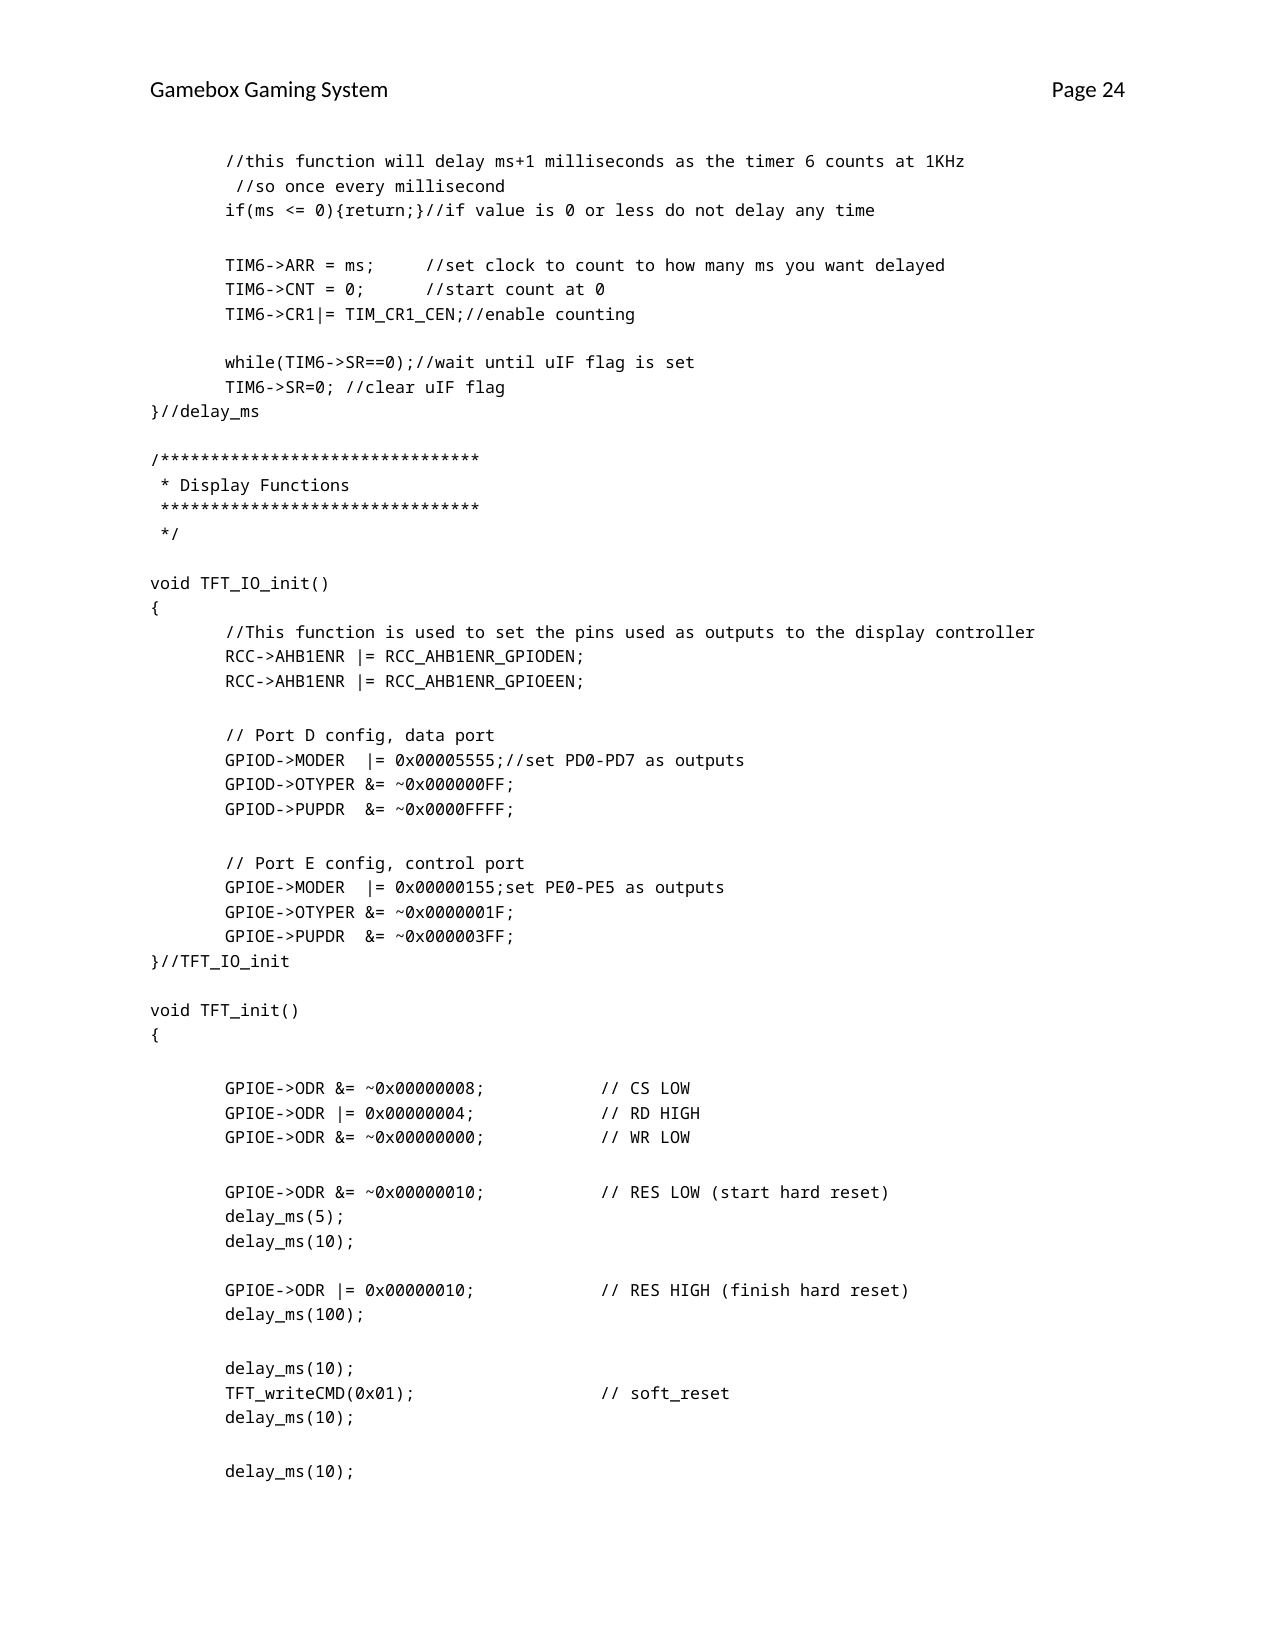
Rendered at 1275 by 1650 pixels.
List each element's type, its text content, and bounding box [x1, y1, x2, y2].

text RCC->AHB1ENR |= RCC_AHB1ENR_GPIOEEN; [150, 669, 1125, 692]
text */ [150, 522, 1125, 545]
text GPIOE->ODR |= 0x00000004; // RD HIGH [150, 1101, 1125, 1124]
text TIM6->CNT = 0; //start count at 0 [150, 278, 1125, 300]
text GPIOE->OTYPER &= ~0x0000001F; [150, 900, 1125, 923]
text GPIOE->ODR &= ~0x00000010; // RES LOW (start hard reset) [150, 1180, 1125, 1203]
text delay_ms(10); [150, 1406, 1125, 1428]
text }//TFT_IO_init [150, 949, 1125, 972]
text TFT_writeCMD(0x01); // soft_reset [150, 1381, 1125, 1404]
text }//delay_ms [150, 400, 1125, 423]
text ******************************** [150, 498, 1125, 521]
text if(ms <= 0){return;}//if value is 0 or less do not delay any time [150, 199, 1125, 222]
text * Display Functions [150, 473, 1125, 496]
text RCC->AHB1ENR |= RCC_AHB1ENR_GPIODEN; [150, 645, 1125, 668]
text // Port D config, data port [150, 724, 1125, 746]
text GPIOE->ODR |= 0x00000010; // RES HIGH (finish hard reset) [150, 1278, 1125, 1301]
text GPIOE->ODR &= ~0x00000000; // WR LOW [150, 1126, 1125, 1149]
text /******************************** [150, 449, 1125, 472]
text delay_ms(5); [150, 1205, 1125, 1227]
text void TFT_init() [150, 998, 1125, 1021]
text delay_ms(10); [150, 1229, 1125, 1252]
text //This function is used to set the pins used as outputs to the display controller [150, 620, 1125, 643]
text { [150, 596, 1125, 619]
text GPIOD->MODER |= 0x00005555;//set PD0-PD7 as outputs [150, 748, 1125, 771]
text TIM6->ARR = ms; //set clock to count to how many ms you want delayed [150, 253, 1125, 276]
text { [150, 1023, 1125, 1045]
text GPIOE->ODR &= ~0x00000008; // CS LOW [150, 1077, 1125, 1100]
text TIM6->SR=0; //clear uIF flag [150, 376, 1125, 398]
text GPIOD->OTYPER &= ~0x000000FF; [150, 773, 1125, 795]
text delay_ms(100); [150, 1303, 1125, 1325]
text while(TIM6->SR==0);//wait until uIF flag is set [150, 351, 1125, 374]
text void TFT_IO_init() [150, 571, 1125, 594]
text GPIOE->MODER |= 0x00000155;set PE0-PE5 as outputs [150, 876, 1125, 898]
text //this function will delay ms+1 milliseconds as the timer 6 counts at 1KHz [150, 150, 1125, 173]
text // Port E config, control port [150, 851, 1125, 874]
text //so once every millisecond [150, 174, 1125, 197]
text delay_ms(10); [150, 1460, 1125, 1483]
text TIM6->CR1|= TIM_CR1_CEN;//enable counting [150, 302, 1125, 325]
text GPIOD->PUPDR &= ~0x0000FFFF; [150, 797, 1125, 820]
text GPIOE->PUPDR &= ~0x000003FF; [150, 925, 1125, 947]
text delay_ms(10); [150, 1357, 1125, 1379]
